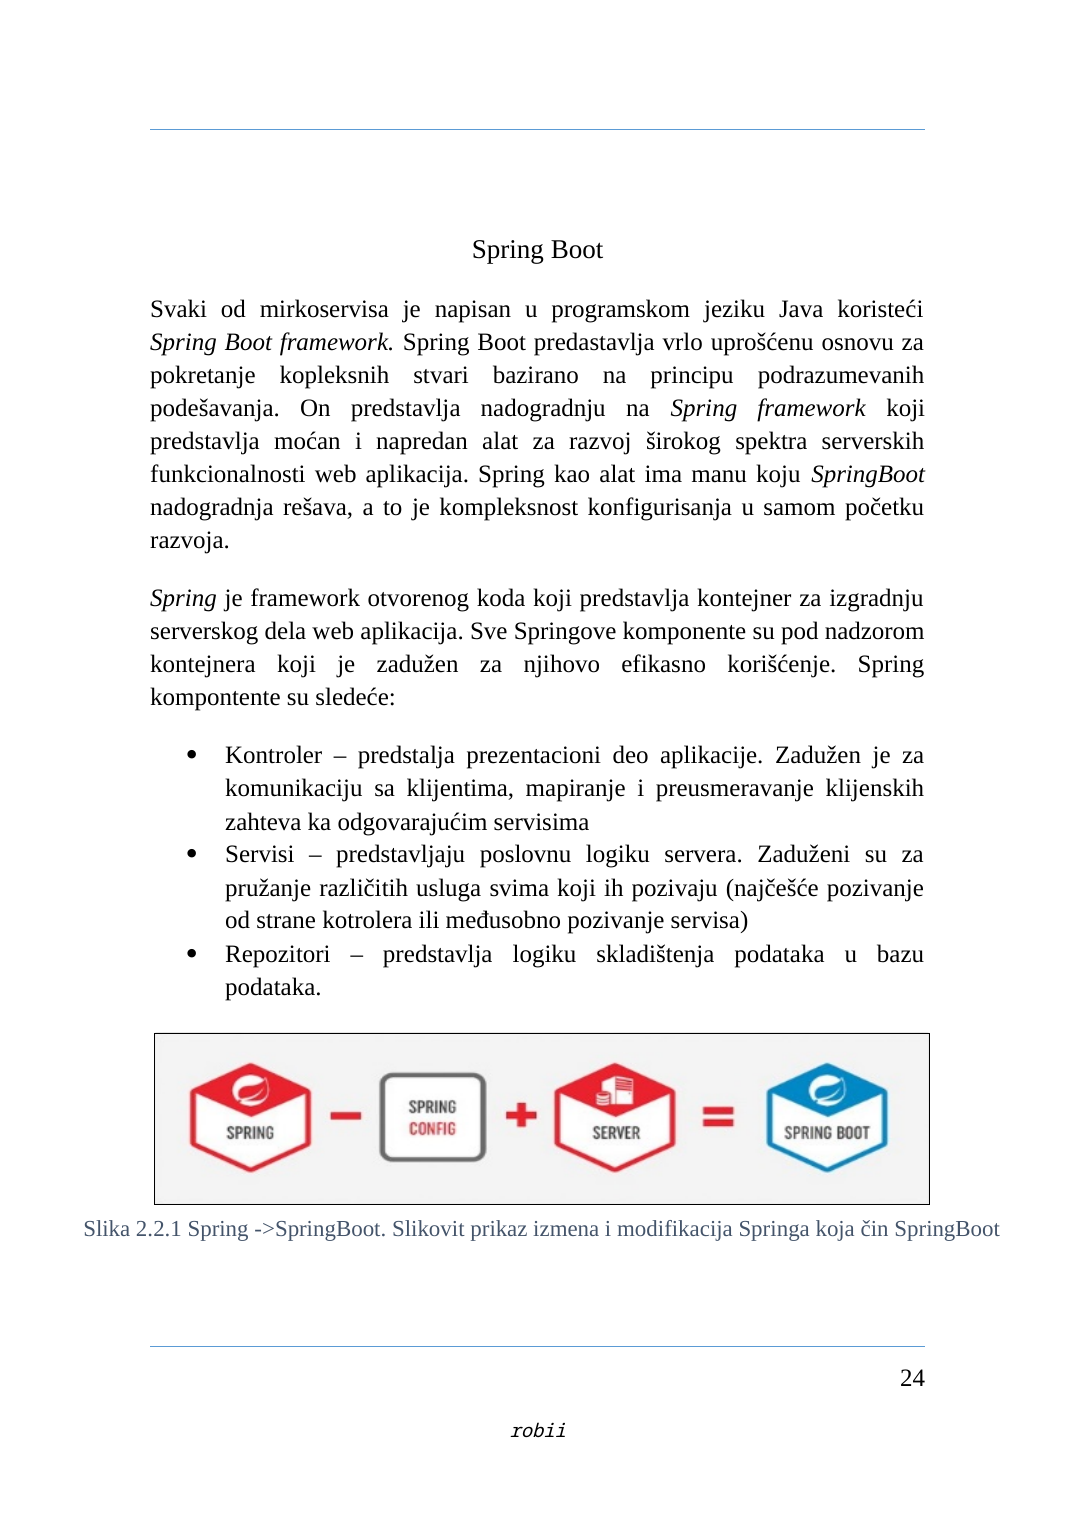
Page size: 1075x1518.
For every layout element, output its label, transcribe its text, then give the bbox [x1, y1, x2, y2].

picture [155, 1034, 929, 1204]
text Spring je framework otvorenog koda koji predstavlja kontejner za izgradnju serverskog dela web aplikacija. Sve Springove komponente su pod nadzorom kontejnera koji je zadužen za njihovo efikasno korišćenje. Spring kompontente su sledeće: [150, 583, 925, 711]
text Svaki od mirkoservisa je napisan u programskom jeziku Java koristeći Spring Boot framework. Spring Boot predastavlja vrlo uprošćenu osnovu za pokretanje kopleksnih stvari bazirano na principu podrazumevanih podešavanja. On predstavlja nadogradnju na Spring framework koji predstavlja moćan i napredan alat za razvoj širokog spektra serverskih funkcionalnosti web aplikacija. Spring kao alat ima manu koju SpringBoot nadogradnja rešava, a to je kompleksnost konfigurisanja u samom početku razvoja. [150, 294, 925, 554]
list Kontroler – predstalja prezentacioni deo aplikacije. Zadužen je za komunikaciju sa klijentima, mapiranje i preusmeravanje klijenskih zahteva ka odgovarajućim servisima [187, 741, 925, 835]
subtitle Spring Boot [150, 233, 925, 265]
list Servisi – predstavljaju poslovnu logiku servera. Zaduženi su za pružanje različitih usluga svima koji ih pozivaju (najčešće pozivanje od strane kotrolera ili međusobno pozivanje servisa) [187, 839, 925, 934]
list Repozitori – predstavlja logiku skladištenja podataka u bazu podataka. [187, 939, 925, 1000]
